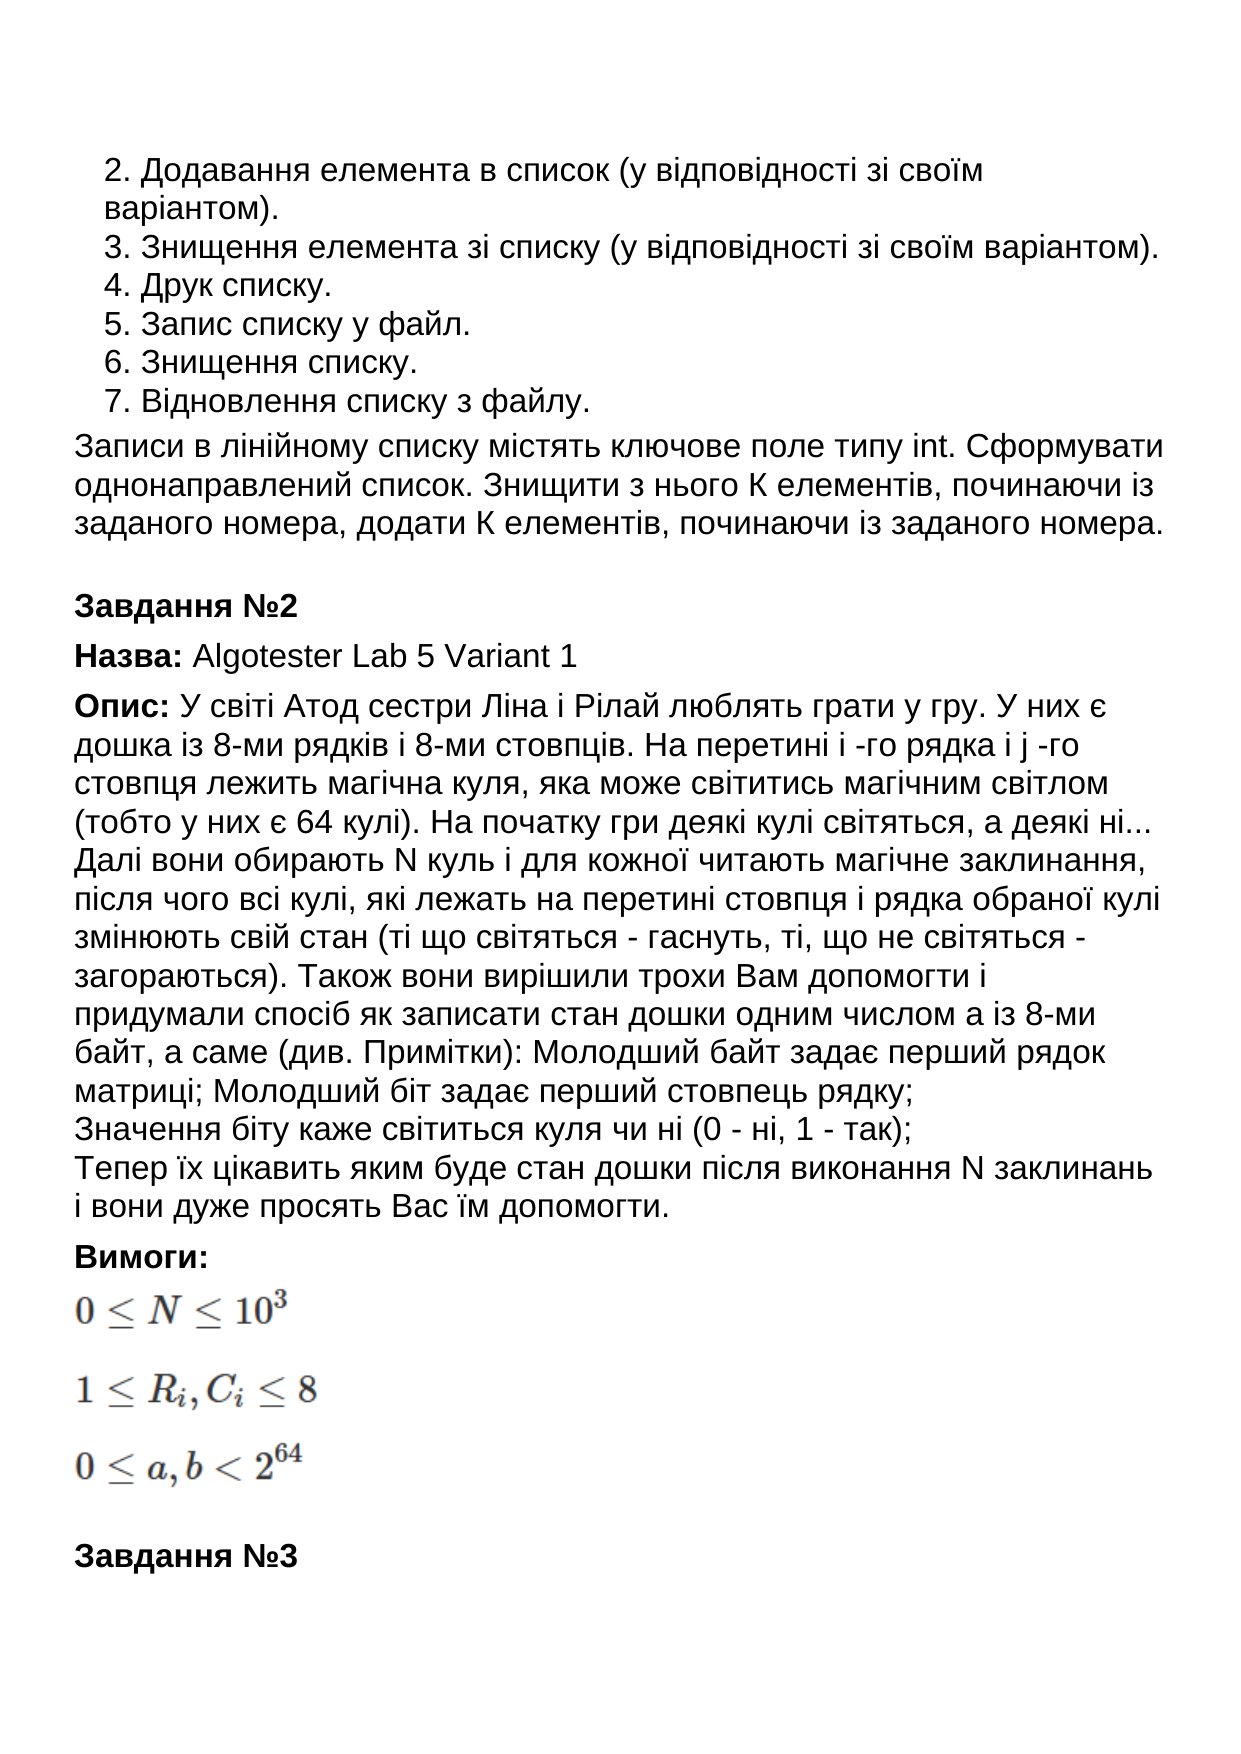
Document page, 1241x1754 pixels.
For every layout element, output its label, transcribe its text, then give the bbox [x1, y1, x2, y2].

text 5. Запис списку у файл. [103, 304, 1165, 342]
text 6. Знищення списку. [103, 342, 1165, 381]
text Завдання №2 [74, 586, 1165, 624]
text Завдання №3 [74, 1536, 1165, 1574]
text 4. Друк списку. [103, 265, 1165, 304]
text Значення біту каже світиться куля чи ні (0 - ні, 1 - так); [74, 1109, 1165, 1148]
text Записи в лінійному списку містять ключове поле типу int. Сформувати [74, 426, 1165, 465]
text однонаправлений список. Знищити з нього К елементів, починаючи із [74, 465, 1165, 503]
text 3. Знищення елемента зі списку (у відповідності зі своїм варіантом). [103, 227, 1165, 265]
text Вимоги: [74, 1237, 1165, 1275]
text 7. Відновлення списку з файлу. [103, 381, 1165, 419]
picture [73, 1280, 323, 1492]
text заданого номера, додати К елементів, починаючи із заданого номера. [74, 503, 1165, 542]
text Опис: У світі Атод сестри Ліна і Рілай люблять грати у гру. У них є дошка із 8-ми рядків і 8-ми стовпців. На перетині i -го рядка і j -го стовпця лежить магічна куля, яка може світитись магічним світлом (тобто у них є 64 кулі). На початку гри деякі кулі світяться, а деякі ні... Далі вони обирають N куль і для кожної читають магічне заклинання, після чого всі кулі, які лежать на перетині стовпця і рядка обраної кулі змінюють свій стан (ті що світяться - гаснуть, ті, що не світяться - загораються). Також вони вирішили трохи Вам допомогти і придумали спосіб як записати стан дошки одним числом a із 8-ми байт, а саме (див. Примітки): Молодший байт задає перший рядок матриці; Молодший біт задає перший стовпець рядку; [74, 687, 1165, 1109]
text Назва: Algotester Lab 5 Variant 1 [74, 636, 1165, 674]
text 2. Додавання елемента в список (у відповідності зі своїм варіантом). [103, 150, 1165, 227]
text Тепер їх цікавить яким буде стан дошки після виконання N заклинань і вони дуже просять Вас їм допомогти. [74, 1148, 1165, 1225]
